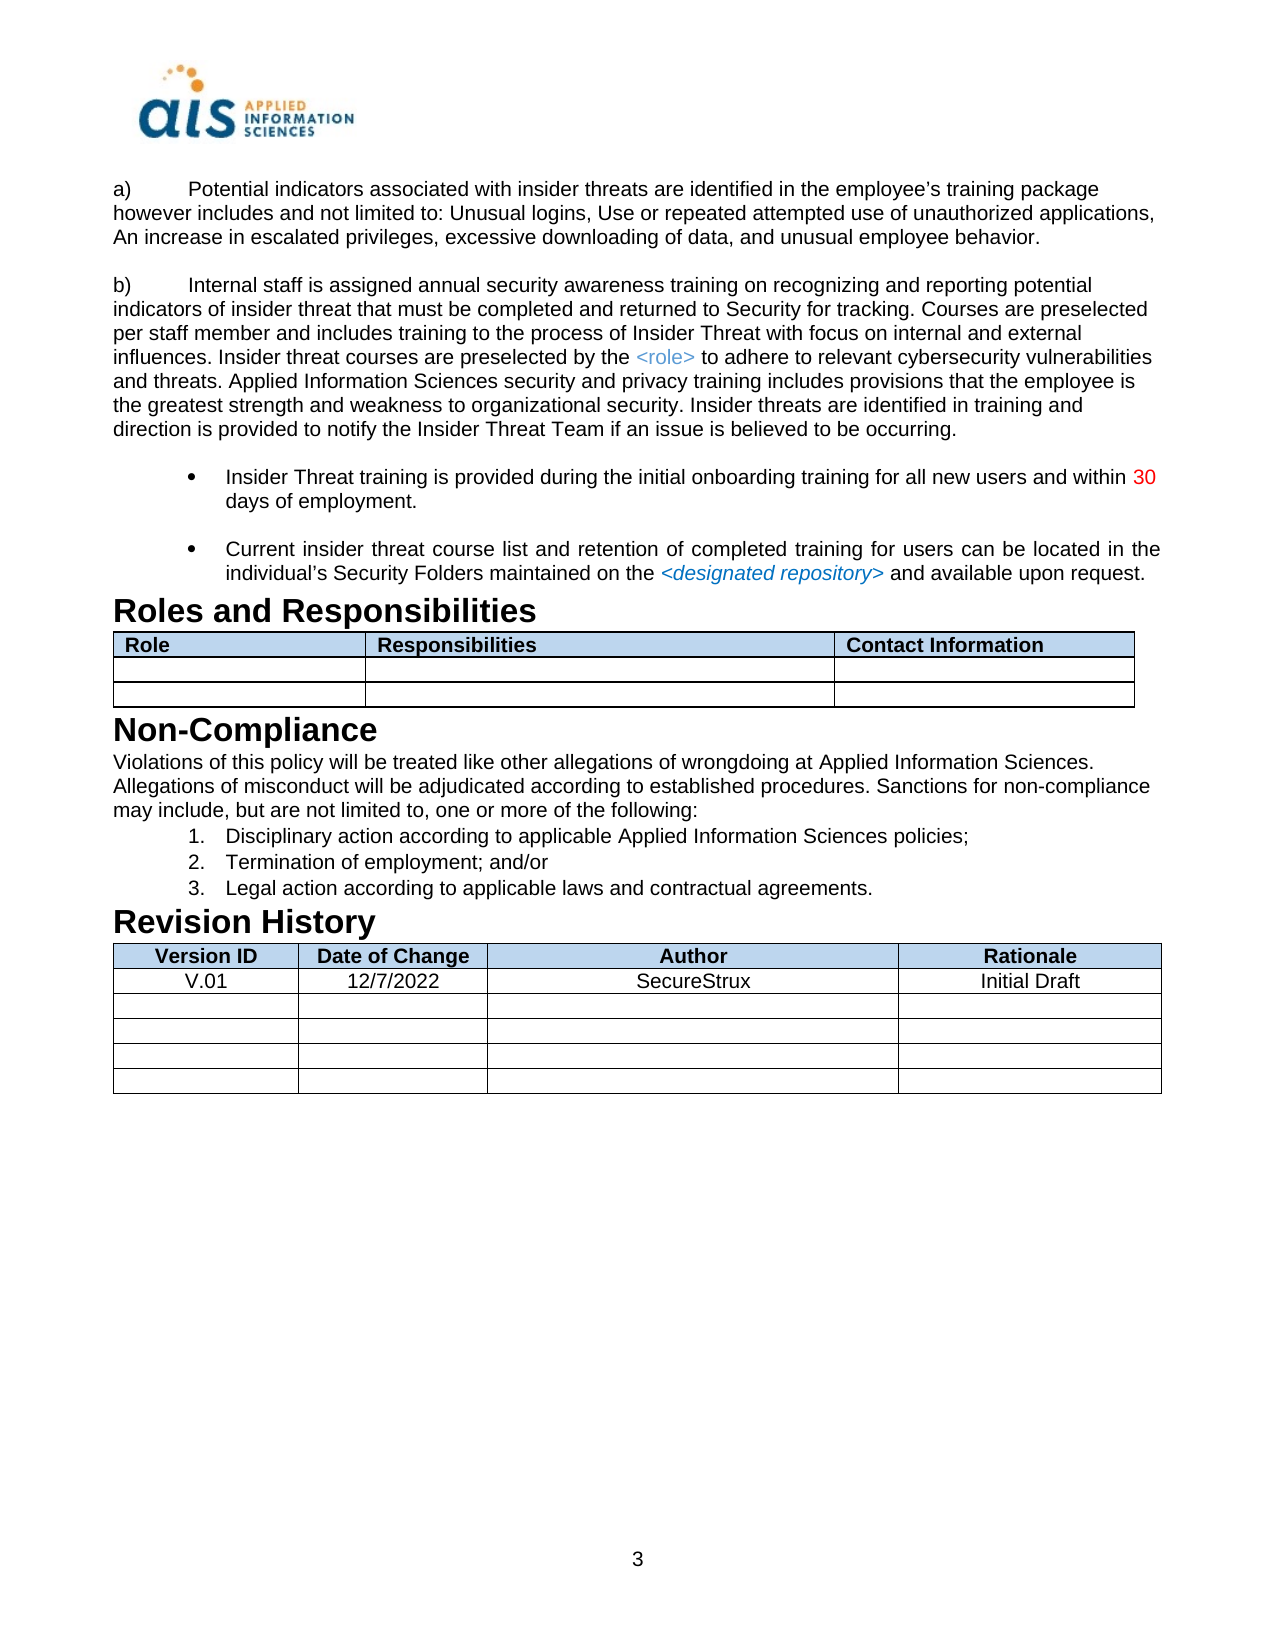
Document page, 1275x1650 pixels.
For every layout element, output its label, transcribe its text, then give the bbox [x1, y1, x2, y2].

table_cell [114, 658, 365, 681]
table_cell [114, 1019, 298, 1043]
table_cell V.01 [114, 969, 298, 993]
table_cell [899, 1069, 1161, 1093]
table_cell [899, 1044, 1161, 1068]
table_cell [488, 1069, 898, 1093]
table_cell [899, 1019, 1161, 1043]
table_header Date of Change [299, 944, 487, 968]
table_cell [114, 994, 298, 1018]
table_header Responsibilities [366, 633, 834, 656]
list Internal staff is assigned annual security awareness training on recognizing and reporting potential indicators of insider threat that must be completed and returned to Security for tracking. Courses are preselected per staff member and includes training to the process of Insider Threat with focus on internal and external influences. Insider threat courses are preselected by the <role> to adhere to relevant cybersecurity vulnerabilities and threats. Applied Information Sciences security and privacy training includes provisions that the employee is the greatest strength and weakness to organizational security. Insider threats are identified in training and direction is provided to notify the Insider Threat Team if an issue is believed to be occurring. [113, 273, 1162, 441]
subtitle Non-Compliance [113, 709, 1162, 748]
table_cell [114, 1069, 298, 1093]
list Termination of employment; and/or [188, 850, 1162, 874]
text Violations of this policy will be treated like other allegations of wrongdoing at Applied Information Sciences. Allegations of misconduct will be adjudicated according to established procedures. Sanctions for non-compliance may include, but are not limited to, one or more of the following: [113, 750, 1162, 822]
list Legal action according to applicable laws and contractual agreements. [188, 876, 1162, 900]
table_cell [488, 1044, 898, 1068]
table_cell [366, 658, 834, 681]
table_cell SecureStrux [488, 969, 898, 993]
table_cell [299, 1019, 487, 1043]
table_cell [114, 1044, 298, 1068]
subtitle Roles and Responsibilities [113, 591, 1162, 629]
table_cell [488, 1019, 898, 1043]
table_cell [488, 994, 898, 1018]
table_cell [366, 683, 834, 706]
table_header Rationale [899, 944, 1161, 968]
list Current insider threat course list and retention of completed training for users can be located in the individual’s Security Folders maintained on the <designated repository> and available upon request. [188, 537, 1162, 585]
table_header Contact Information [835, 633, 1134, 656]
table_cell [899, 994, 1161, 1018]
picture [131, 60, 357, 144]
table_cell 12/7/2022 [299, 969, 487, 993]
list Disciplinary action according to applicable Applied Information Sciences policies; [188, 824, 1162, 848]
table_cell [299, 1069, 487, 1093]
table_header Version ID [114, 944, 298, 968]
table_cell [299, 1044, 487, 1068]
subtitle Revision History [113, 902, 1162, 941]
table_cell [835, 658, 1134, 681]
list Insider Threat training is provided during the initial onboarding training for all new users and within 30 days of employment. [188, 465, 1162, 513]
table_header Role [114, 633, 365, 656]
table_cell [299, 994, 487, 1018]
table_cell Initial Draft [899, 969, 1161, 993]
table_cell [114, 683, 365, 706]
list Potential indicators associated with insider threats are identified in the employee’s training package however includes and not limited to: Unusual logins, Use or repeated attempted use of unauthorized applications, An increase in escalated privileges, excessive downloading of data, and unusual employee behavior. [113, 177, 1162, 249]
table_header Author [488, 944, 898, 968]
table_cell [835, 683, 1134, 706]
